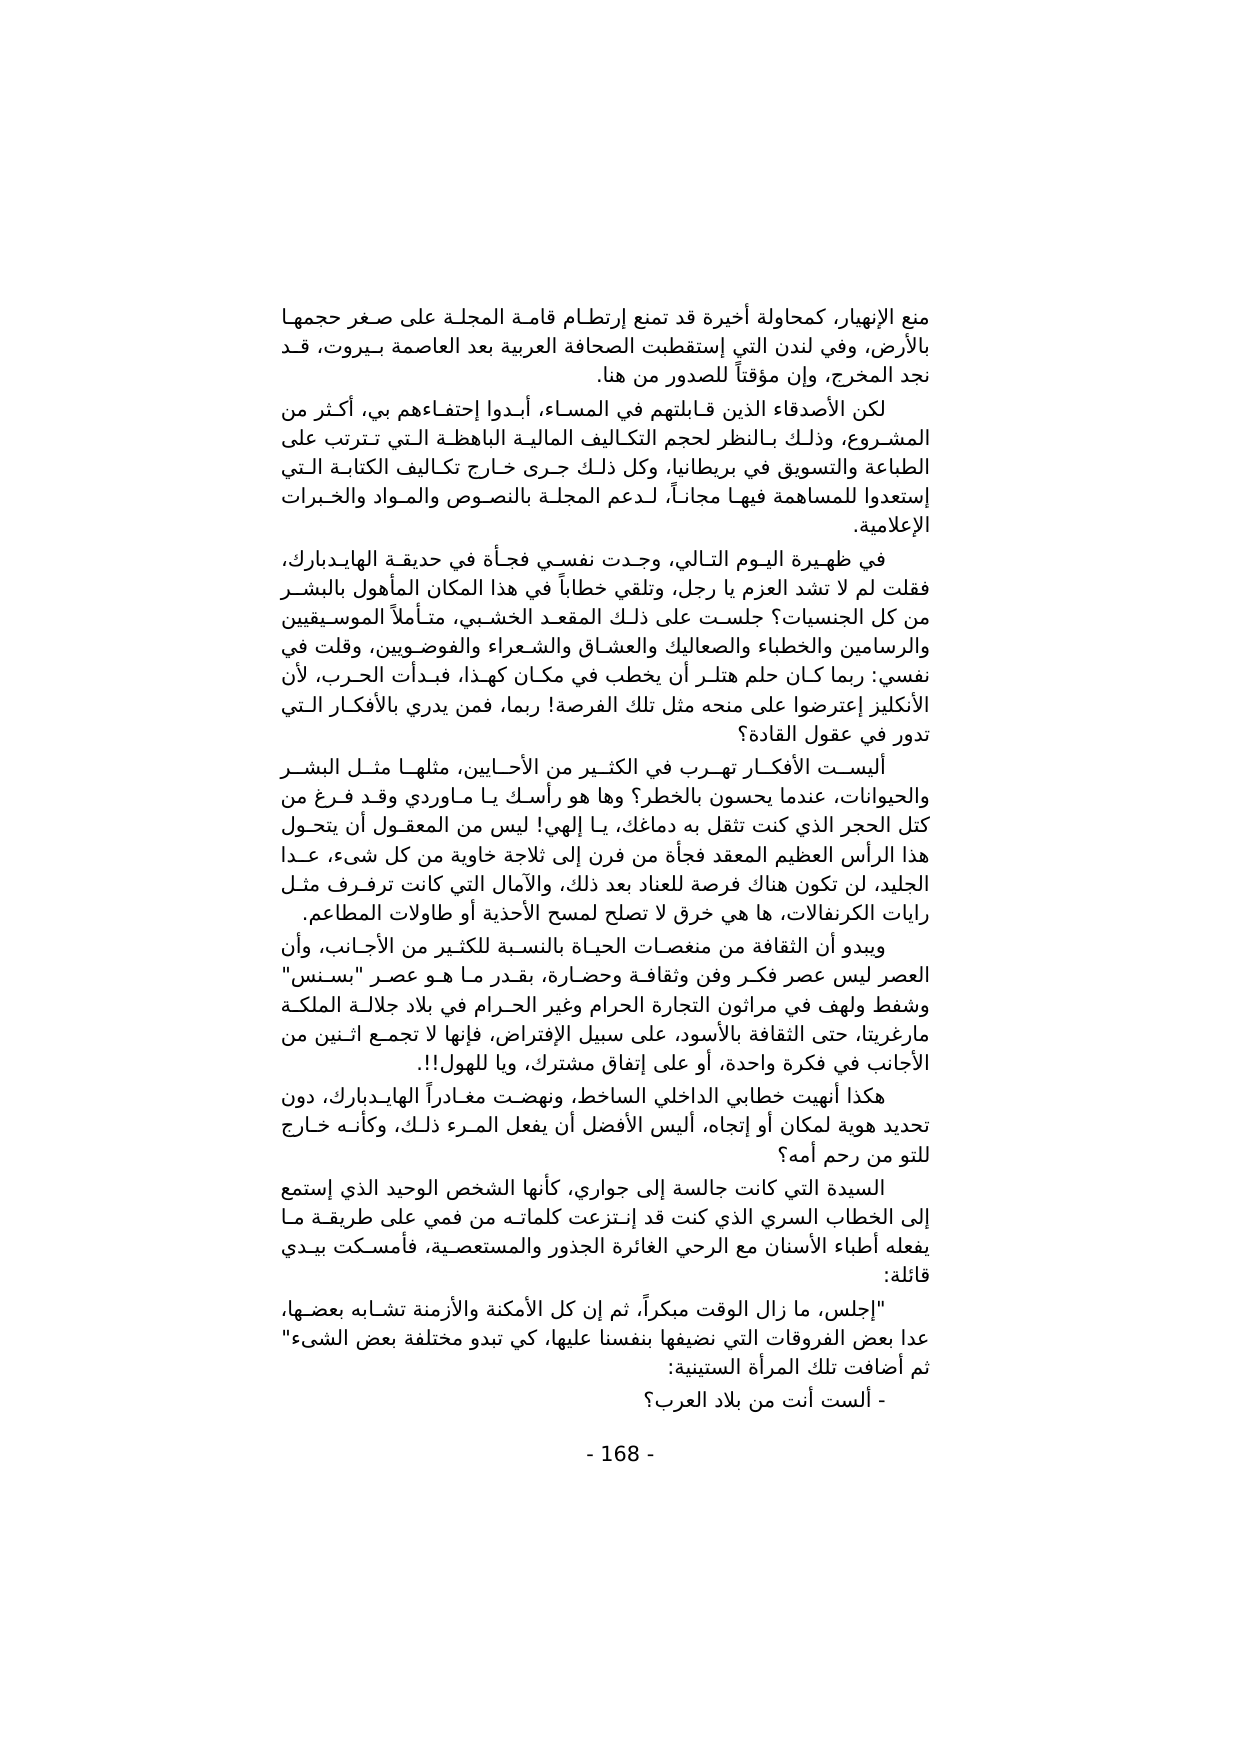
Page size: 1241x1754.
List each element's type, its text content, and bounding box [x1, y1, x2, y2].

text السيدة التي كانت جالسة إلى جواري، كأنها الشخص الوحيد الذي إستمع إلى الخطاب السري الذي كنت قد إنتزعت كلماته من فمي على طريقة ما يفعله أطباء الأسنان مع الرحي الغائرة الجذور والمستعصية، فأمسكت بيدي قائلة: [281, 1172, 930, 1289]
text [281, 301, 930, 389]
text أليست الأفكار تهرب في الكثير من الأحايين، مثلها مثل البشر والحيوانات، عندما يحسون بالخطر؟ وها هو رأسك يا ماوردي وقد فرغ من كتل الحجر الذي كنت تثقل به دماغك، يا إلهي! ليس من المعقول أن يتحول هذا الرأس العظيم المعقد فجأة من فرن إلى ثلاجة خاوية من كل شىء، عدا الجليد، لن تكون هناك فرصة للعناد بعد ذلك، والآمال التي كانت ترفرف مثل رايات الكرنفالات، ها هي خرق لا تصلح لمسح الأحذية أو طاولات المطاعم. [281, 751, 930, 926]
text - ألست أنت من بلاد العرب؟ [281, 1384, 930, 1414]
text ويبدو أن الثقافة من منغصات الحياة بالنسبة للكثير من الأجانب، وأن العصر ليس عصر فكر وفن وثقافة وحضارة، بقدر ما هو عصر "بسنس" وشفط ولهف في مراثون التجارة الحرام وغير الحرام في بلاد جلالة الملكة مارغريتا، حتى الثقافة بالأسود، على سبيل الإفتراض، فإنها لا تجمع اثنين من الأجانب في فكرة واحدة، أو على إتفاق مشترك، ويا للهول!!. [281, 930, 930, 1076]
text لكن الأصدقاء الذين قابلتهم في المساء، أبدوا إحتفاءهم بي، أكثر من المشروع، وذلك بالنظر لحجم التكاليف المالية الباهظة التي تترتب على الطباعة والتسويق في بريطانيا، وكل ذلك جرى خارج تكاليف الكتابة التي إستعدوا للمساهمة فيها مجاناً، لدعم المجلة بالنصوص والمواد والخبرات الإعلامية. [281, 393, 930, 539]
text "إجلس، ما زال الوقت مبكراً، ثم إن كل الأمكنة والأزمنة تشابه بعضها، عدا بعض الفروقات التي نضيفها بنفسنا عليها، كي تبدو مختلفة بعض الشىء" ثم أضافت تلك المرأة الستينية: [281, 1293, 930, 1380]
text في ظهيرة اليوم التالي، وجدت نفسي فجأة في حديقة الهايدبارك، فقلت لم لا تشد العزم يا رجل، وتلقي خطاباً في هذا المكان المأهول بالبشر من كل الجنسيات؟ جلست على ذلك المقعد الخشبي، متأملاً الموسيقيين والرسامين والخطباء والصعاليك والعشاق والشعراء والفوضويين، وقلت في نفسي: ربما كان حلم هتلر أن يخطب في مكان كهذا، فبدأت الحرب، لأن الأنكليز إعترضوا على منحه مثل تلك الفرصة! ربما، فمن يدري بالأفكار التي تدور في عقول القادة؟ [281, 543, 930, 747]
text هكذا أنهيت خطابي الداخلي الساخط، ونهضت مغادراً الهايدبارك، دون تحديد هوية لمكان أو إتجاه، أليس الأفضل أن يفعل المرء ذلك، وكأنه خارج للتو من رحم أمه؟ [281, 1080, 930, 1168]
